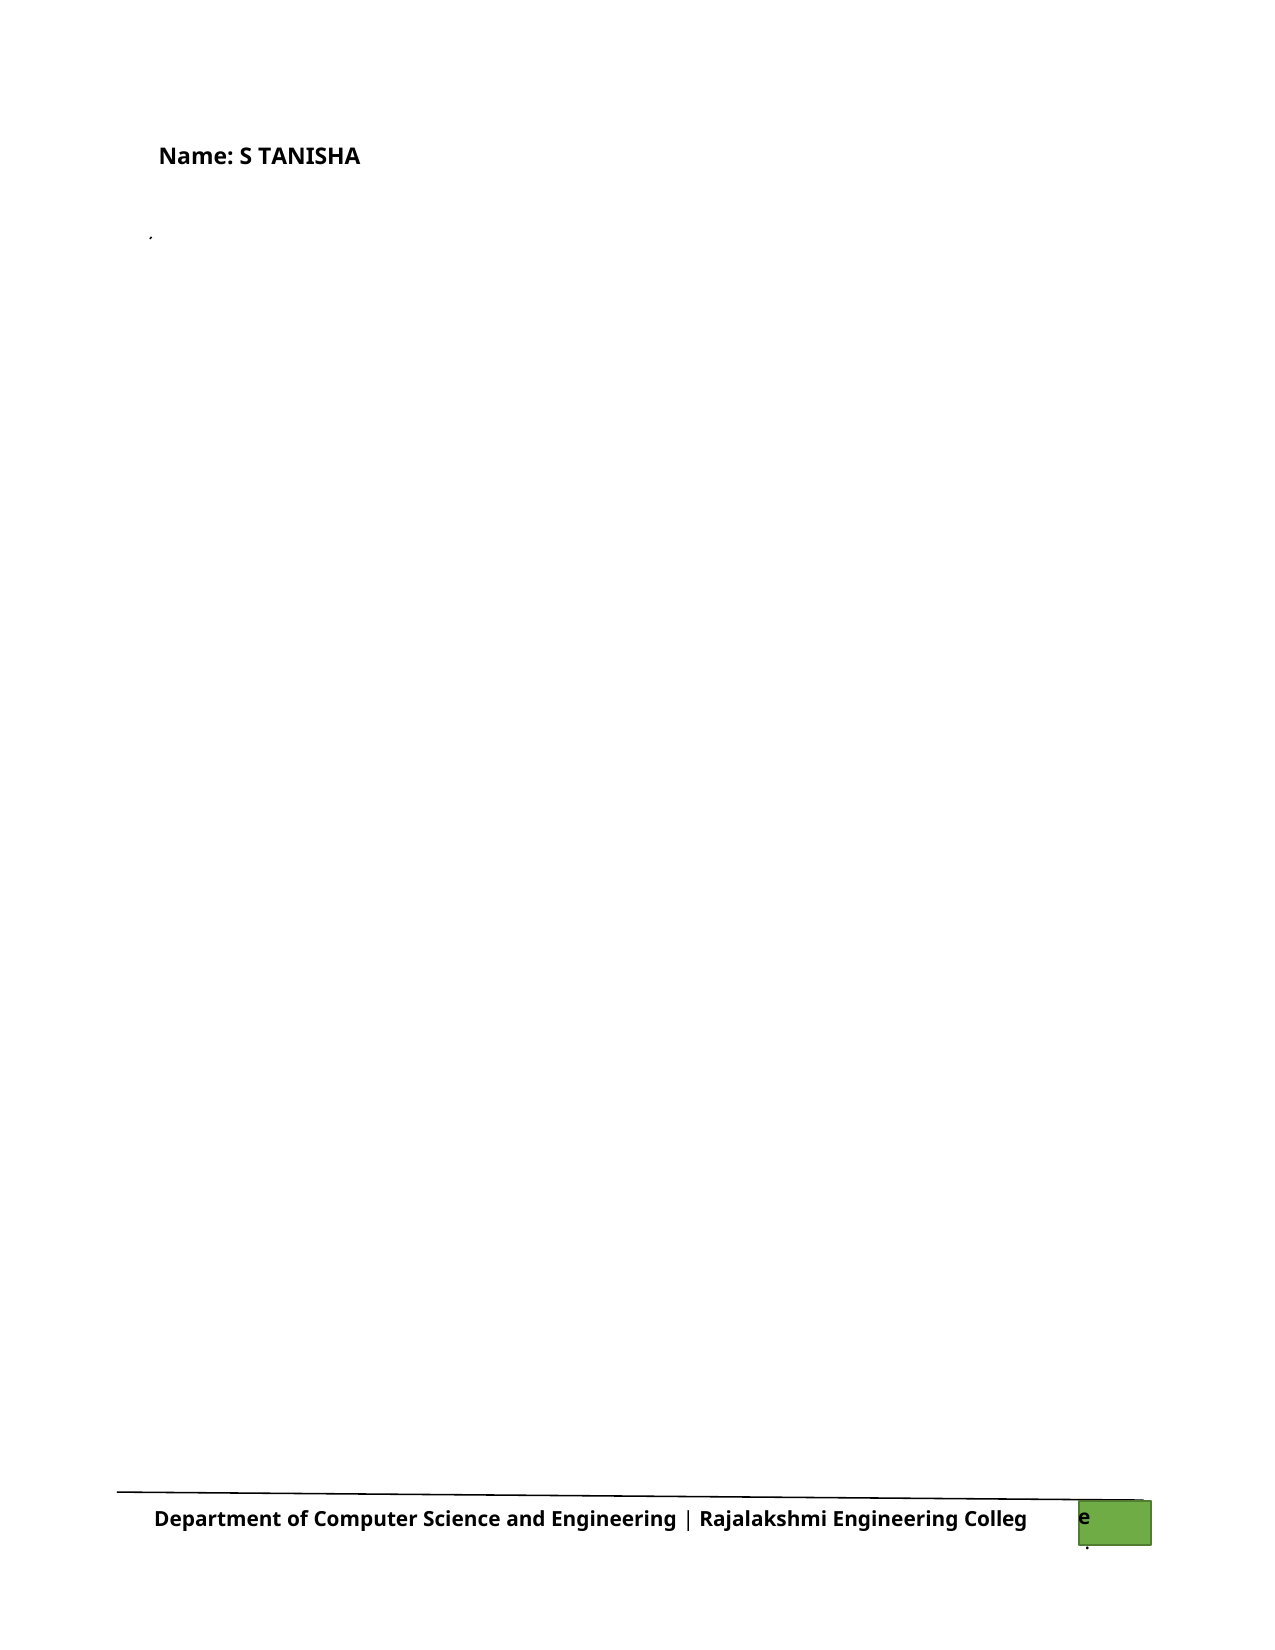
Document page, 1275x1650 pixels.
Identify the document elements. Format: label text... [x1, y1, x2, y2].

text Name: S TANISHA [158, 139, 1137, 171]
